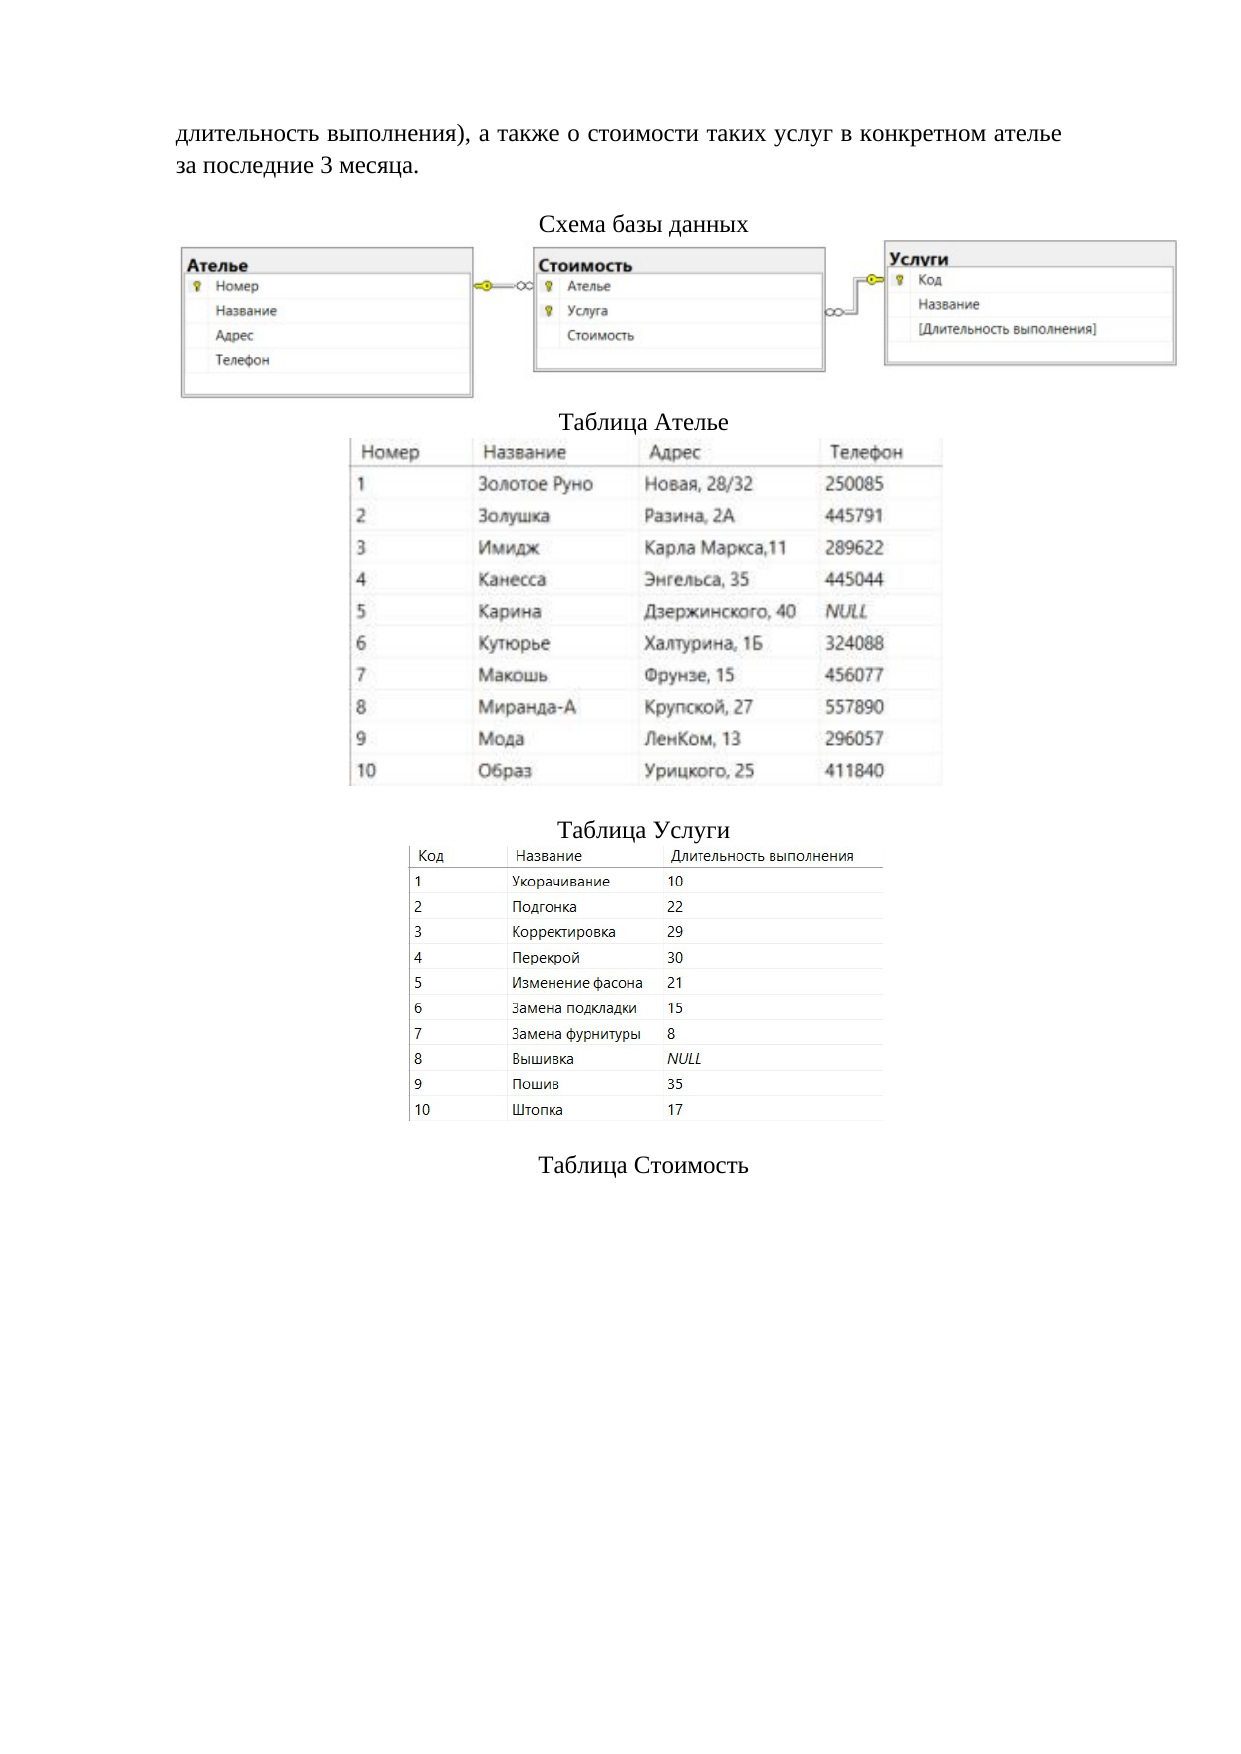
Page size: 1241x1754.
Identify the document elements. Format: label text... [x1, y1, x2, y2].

picture [177, 240, 1180, 405]
text Схема базы данных [177, 209, 1110, 238]
picture [348, 438, 944, 786]
text Таблица Стоимость [177, 1150, 1110, 1179]
text Таблица Услуги [177, 816, 1109, 844]
text Таблица Ателье [177, 407, 1110, 436]
picture [407, 846, 884, 1121]
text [176, 118, 1063, 179]
